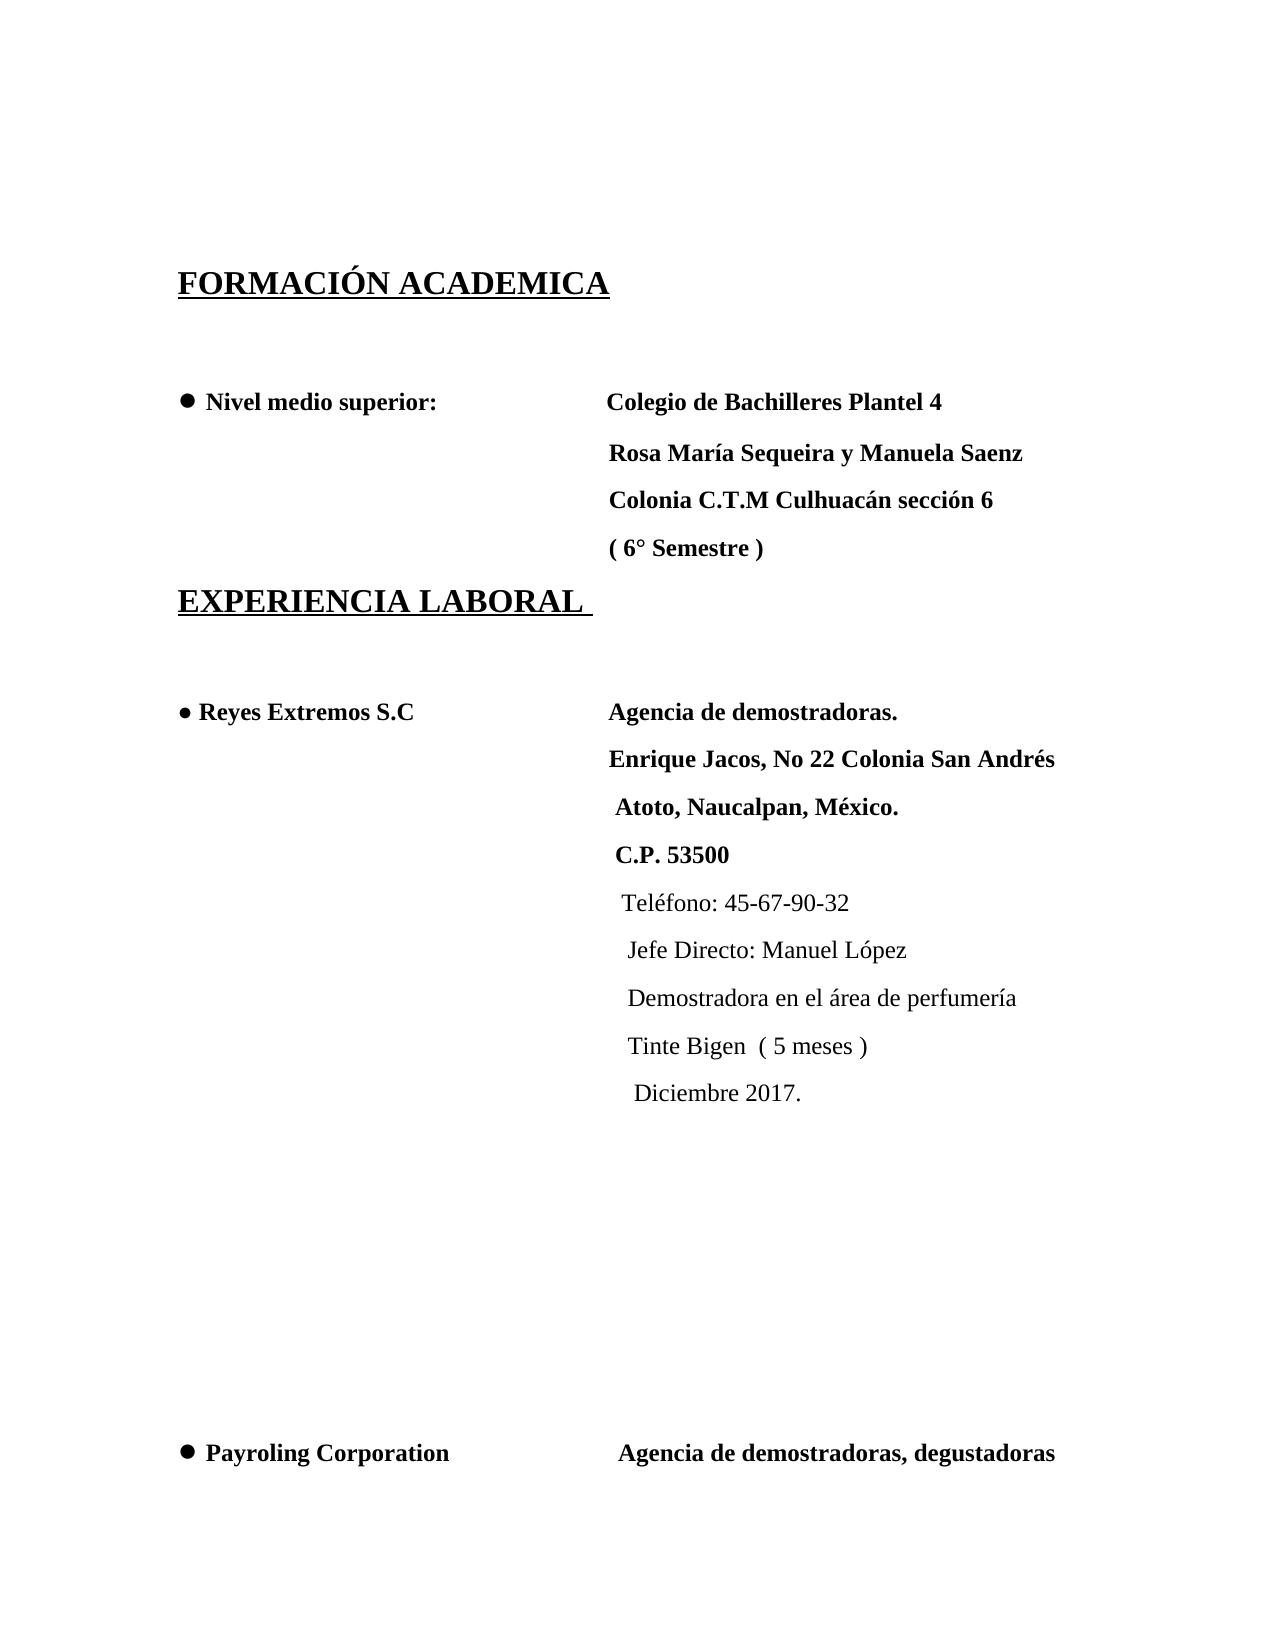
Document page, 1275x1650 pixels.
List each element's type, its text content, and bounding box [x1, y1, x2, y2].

text ( 6° Semestre ) [177, 533, 1098, 562]
text ● Reyes Extremos S.C Agencia de demostradoras. [177, 697, 1098, 726]
text C.P. 53500 [177, 840, 1098, 869]
text FORMACIÓN ACADEMICA [177, 264, 1098, 302]
text ● Payroling Corporation Agencia de demostradoras, degustadoras [177, 1430, 1098, 1468]
text Enrique Jacos, No 22 Colonia San Andrés [177, 744, 1098, 773]
text Atoto, Naucalpan, México. [177, 792, 1098, 821]
text Colonia C.T.M Culhuacán sección 6 [177, 485, 1098, 514]
text Rosa María Sequeira y Manuela Saenz [177, 438, 1098, 466]
text Tinte Bigen ( 5 meses ) [177, 1031, 1098, 1059]
text Jefe Directo: Manuel López [177, 935, 1098, 964]
text Demostradora en el área de perfumería [177, 983, 1098, 1012]
text ● Nivel medio superior: Colegio de Bachilleres Plantel 4 [177, 380, 1098, 418]
text Teléfono: 45-67-90-32 [177, 888, 1098, 916]
text Diciembre 2017. [177, 1078, 1098, 1107]
text EXPERIENCIA LABORAL [177, 581, 1098, 619]
